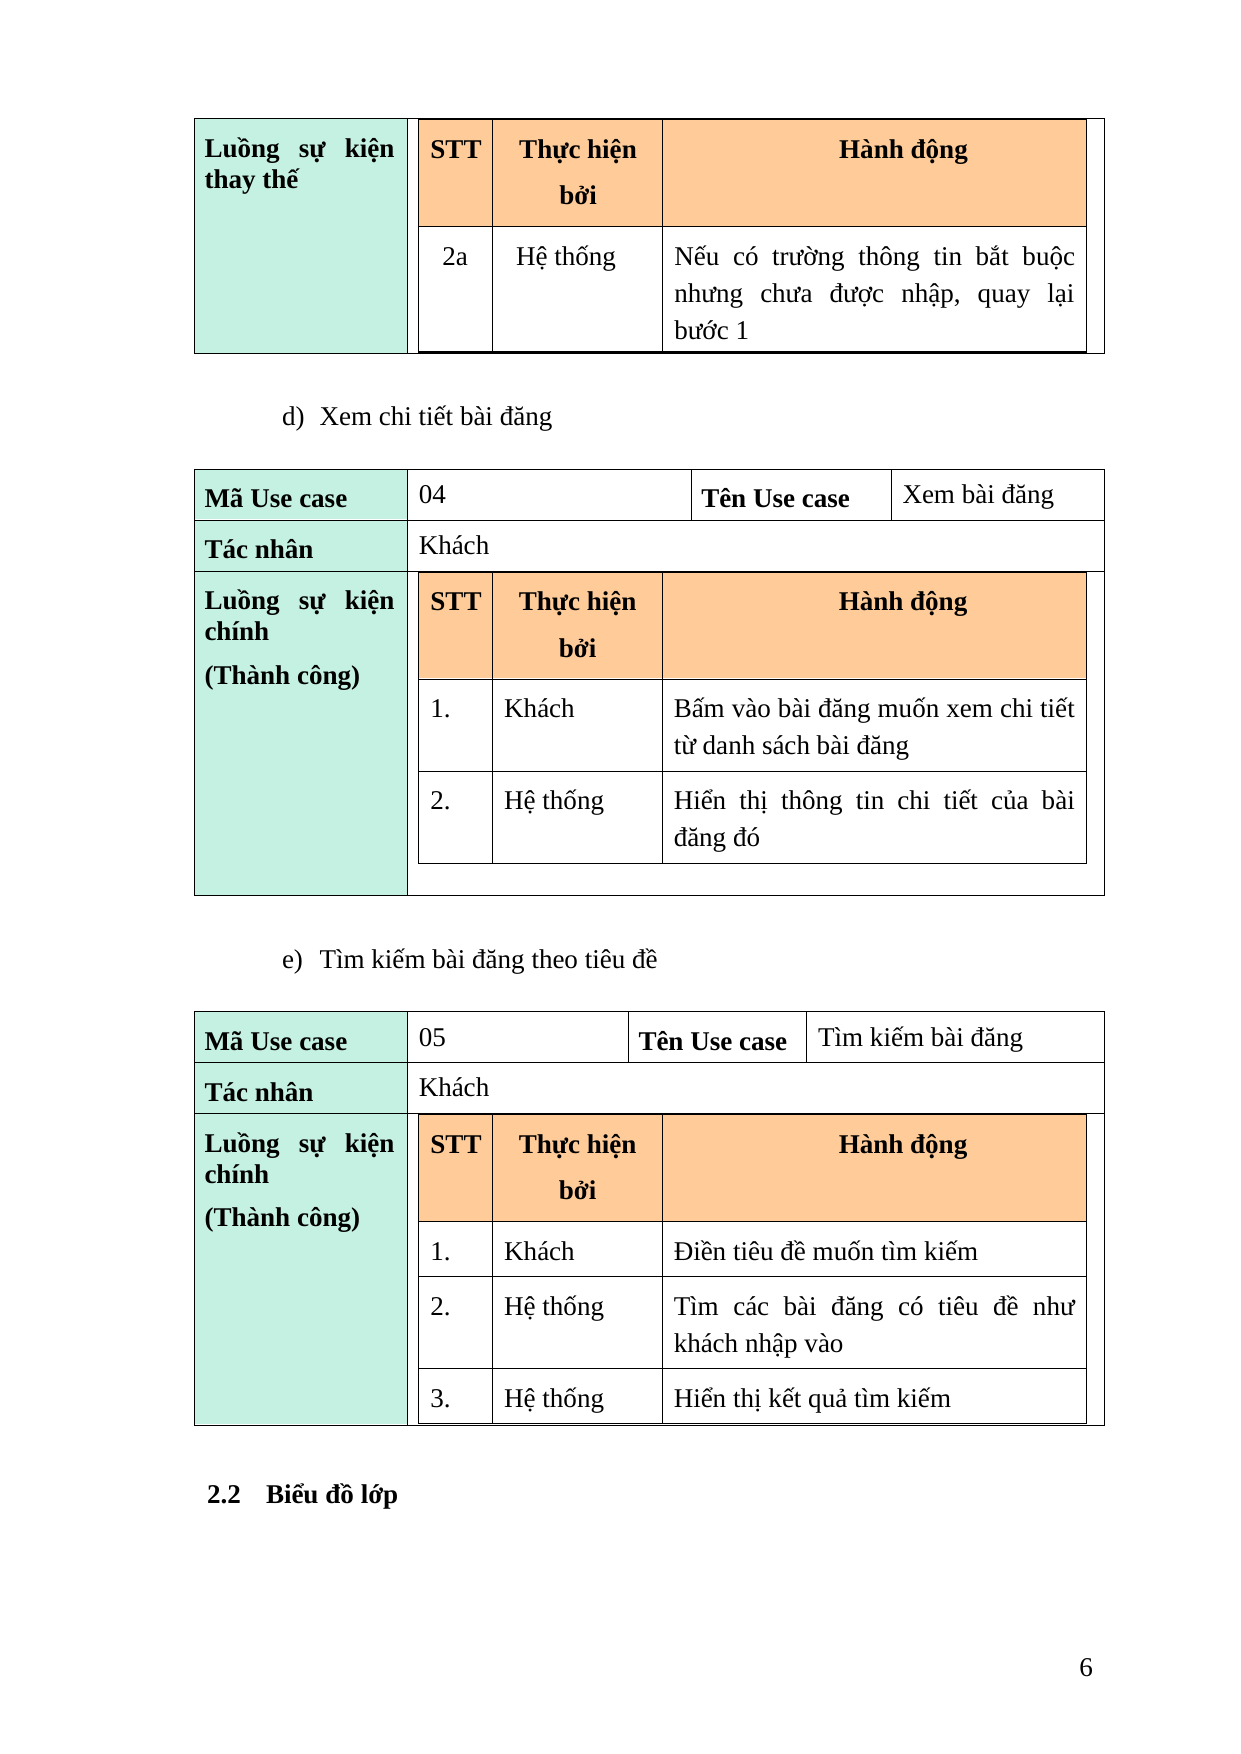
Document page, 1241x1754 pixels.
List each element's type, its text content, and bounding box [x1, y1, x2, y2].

table_cell [663, 227, 1086, 351]
table_cell [663, 1277, 1086, 1368]
list Xem chi tiết bài đăng [282, 400, 1092, 431]
table_cell [408, 1114, 418, 1424]
table_cell [663, 1369, 1086, 1423]
table_header Xem bài đăng [892, 470, 1104, 519]
table_cell [419, 227, 492, 351]
table_header Tên Use case [629, 1012, 806, 1062]
table_cell Luồng sự kiện thay thế [195, 119, 407, 353]
table_cell [663, 1222, 1086, 1276]
table_header 04 [408, 470, 691, 519]
table_cell Tác nhân [195, 1063, 407, 1113]
table_header Mã Use case [195, 1012, 407, 1062]
table_header Tên Use case [692, 470, 891, 519]
table_cell [493, 1277, 662, 1368]
table_header 05 [408, 1012, 628, 1062]
table_cell [1087, 1114, 1104, 1424]
table_cell Khách [408, 1063, 1104, 1113]
table_header Mã Use case [195, 470, 407, 519]
table_header Tìm kiếm bài đăng [807, 1012, 1104, 1062]
table_cell [408, 119, 418, 353]
table_cell [408, 572, 1104, 895]
table_cell [493, 1369, 662, 1423]
table_cell Luồng sự kiện chính (Thành công) [195, 1114, 407, 1424]
table_cell [493, 227, 662, 351]
table_cell [419, 1369, 492, 1423]
table_cell [1087, 119, 1104, 353]
table_cell Khách [408, 521, 1104, 571]
table_cell Luồng sự kiện chính (Thành công) [195, 572, 407, 895]
table_cell [419, 1222, 492, 1276]
list Tìm kiếm bài đăng theo tiêu đề [282, 943, 1092, 974]
table_cell [493, 1222, 662, 1276]
table_cell Tác nhân [195, 521, 407, 571]
table_cell [419, 1277, 492, 1368]
subtitle Biểu đồ lớp [207, 1478, 1092, 1509]
